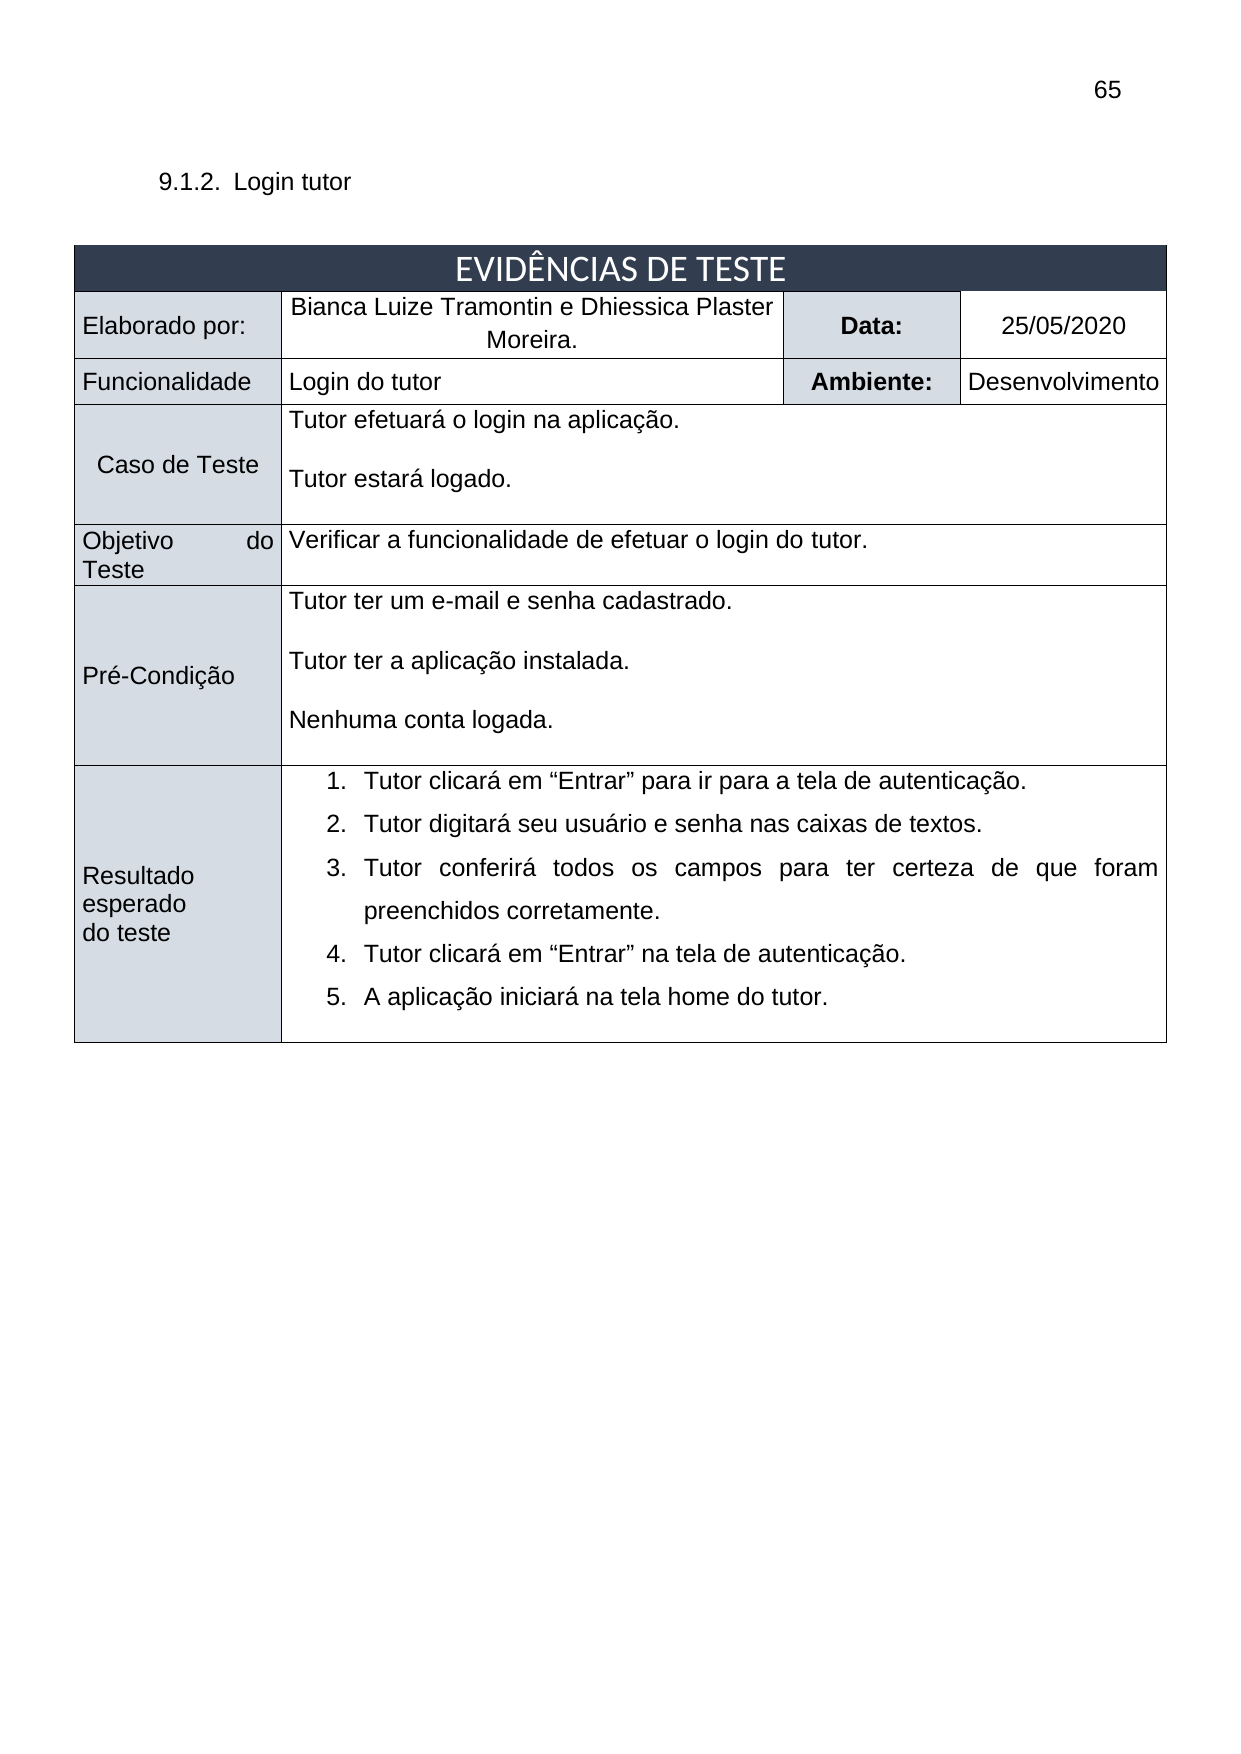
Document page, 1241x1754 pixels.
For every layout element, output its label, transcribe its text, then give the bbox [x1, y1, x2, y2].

table_cell Bianca Luize Tramontin e Dhiessica Plaster Moreira. [282, 292, 783, 358]
table_cell Desenvolvimento [961, 359, 1166, 404]
table_cell Funcionalidade [75, 359, 281, 404]
table_cell Pré-Condição [75, 586, 281, 765]
table_cell Tutor efetuará o login na aplicação. Tutor estará logado. [282, 405, 1166, 524]
table_cell Tutor clicará em “Entrar” para ir para a tela de autenticação. Tutor digitará seu usuário e senha nas caixas de textos. Tutor conferirá todos os campos para ter certeza de que foram preenchidos corretamente. Tutor clicará em “Entrar” na tela de autenticação. A aplicação iniciará na tela home do tutor. [282, 766, 1166, 1042]
table_cell Resultado esperado do teste [75, 766, 281, 1042]
subtitle Login tutor [158, 167, 1121, 195]
table_header Evidências de teste [75, 245, 1166, 291]
table_cell Elaborado por: [75, 292, 281, 358]
table_cell 25/05/2020 [961, 291, 1166, 358]
table_cell Tutor ter um e-mail e senha cadastrado. Tutor ter a aplicação instalada. Nenhuma conta logada. [282, 586, 1166, 765]
table_cell Objetivo do Teste [75, 525, 281, 585]
table_cell Login do tutor [282, 359, 783, 404]
table_cell Data: [784, 292, 960, 358]
table_cell Caso de Teste [75, 405, 281, 524]
table_cell Verificar a funcionalidade de efetuar o login do tutor. [282, 525, 1166, 585]
table_cell Ambiente: [784, 359, 960, 404]
